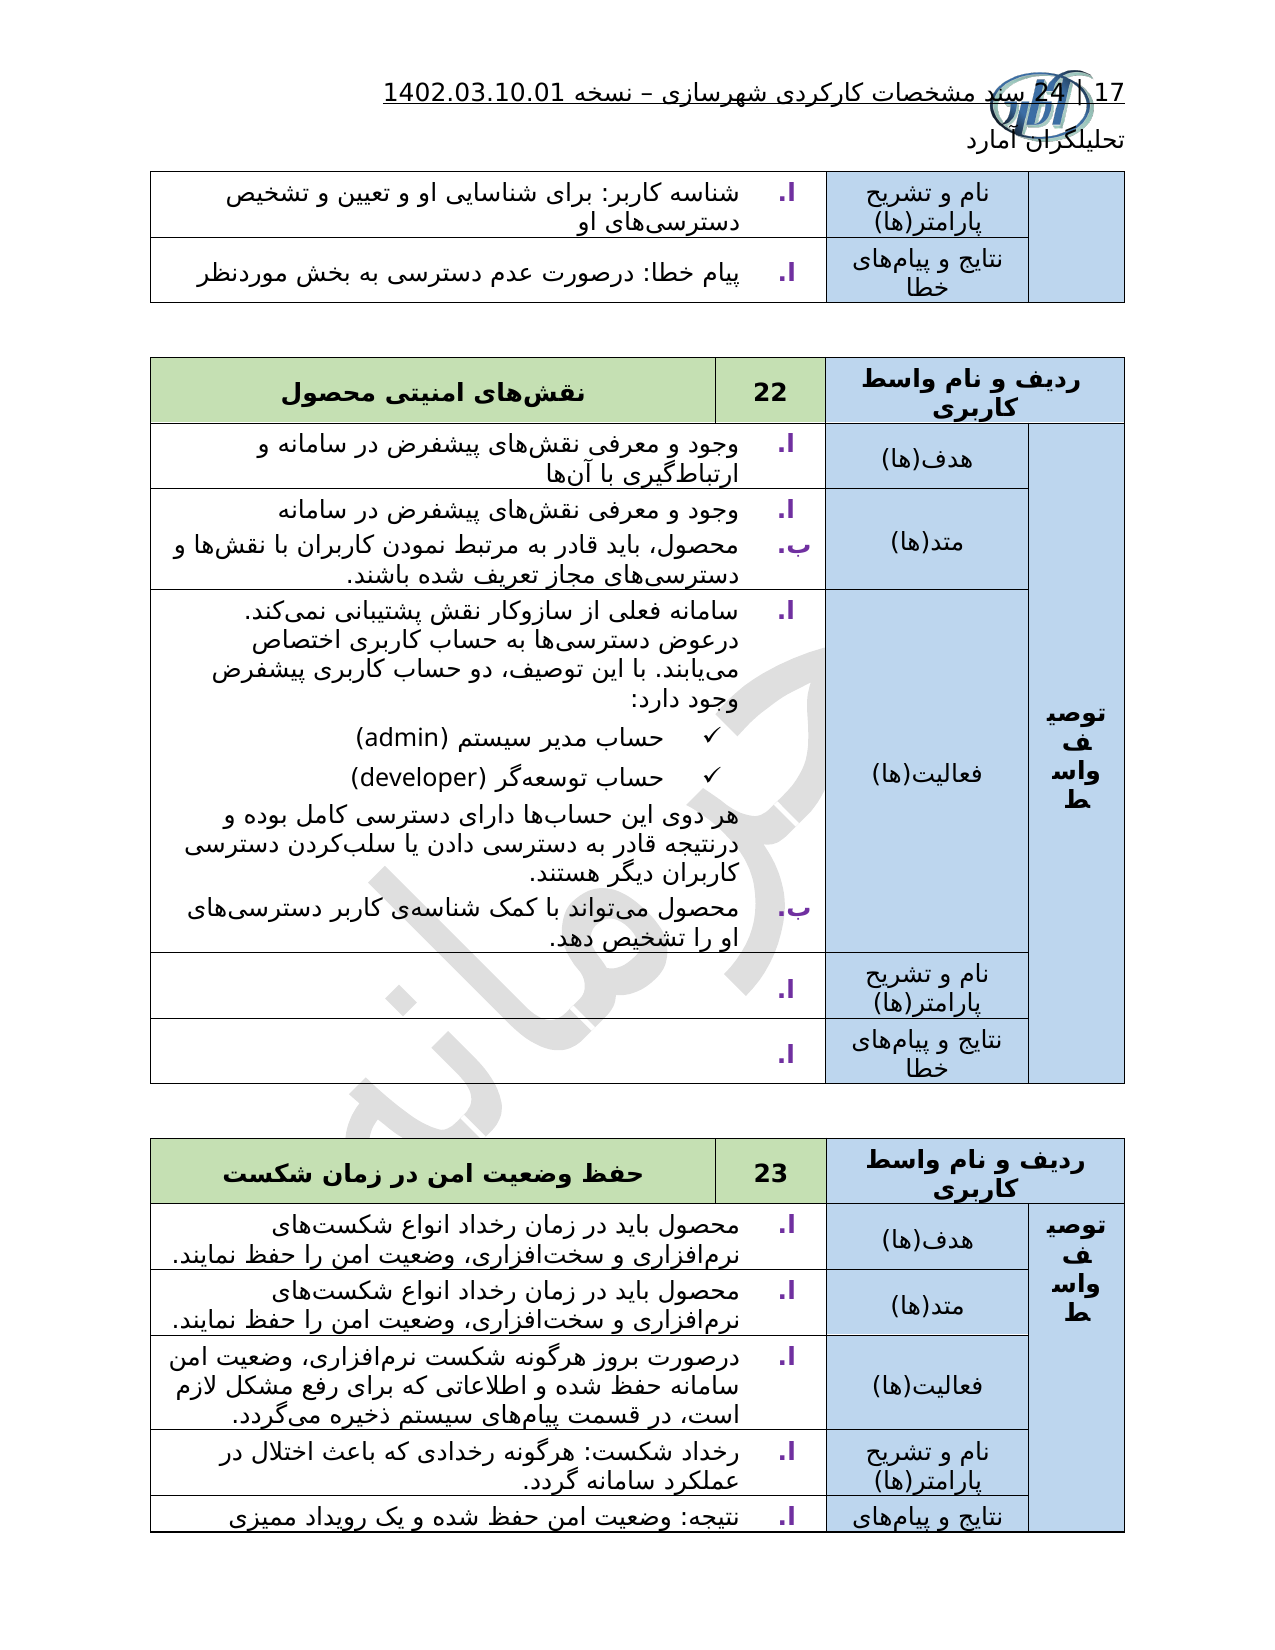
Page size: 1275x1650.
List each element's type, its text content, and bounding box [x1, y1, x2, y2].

table_header نقش‌های امنیتی محصول [151, 358, 715, 422]
table_cell شناسه کاربر: برای شناسایی او و تعیین و تشخیص دسترسی‌های او [151, 172, 826, 237]
table_header 22 [716, 358, 825, 422]
table_cell نام و تشریح پارامتر(ها) [827, 172, 1028, 237]
table_cell محصول باید در زمان رخداد انواع شکست‌های نرم‌افزاری و سخت‌افزاری، وضعیت امن را حفظ نمایند. [151, 1270, 826, 1334]
table_header حفظ وضعیت امن در زمان شکست [151, 1139, 715, 1203]
table_cell نام و تشریح پارامتر(ها) [827, 1430, 1028, 1495]
table_cell نتایج و پیام‌های خطا [827, 238, 1028, 302]
table_cell فعالیت(ها) [827, 1336, 1028, 1429]
picture [975, 40, 1107, 103]
table_cell فعالیت(ها) [826, 590, 1028, 952]
table_cell هدف(ها) [826, 424, 1028, 488]
table_cell سامانه فعلی از سازوکار نقش پشتیبانی نمی‌کند. درعوض دسترسی‌ها به حساب کاربری اختصاص می‌یابند. با این توصیف، دو حساب کاربری پیشفرض وجود دارد: حساب مدیر سیستم (admin) حساب توسعه‌گر (developer) هر دوی این حساب‌ها دارای دسترسی کامل بوده و درنتیجه قادر به دسترسی دادن یا سلب‌کردن دسترسی کاربران دیگر هستند. محصول می‌تواند با کمک شناسه‌ی کاربر دسترسی‌های او را تشخیص دهد. [151, 590, 825, 952]
picture [975, 104, 1107, 160]
table_cell رخداد شکست: هرگونه رخدادی که باعث اختلال در عملکرد سامانه گردد. [151, 1430, 826, 1495]
table_cell [151, 1019, 825, 1083]
table_cell درصورت بروز هرگونه شکست نرم‌افزاری، وضعیت امن سامانه حفظ شده و اطلاعاتی که برای رفع مشکل لازم است، در قسمت پیام‌های سیستم ذخیره می‌گردد. [151, 1336, 826, 1429]
table_cell نتایج و پیام‌های خطا [826, 1019, 1028, 1083]
table_cell پیام خطا: درصورت عدم دسترسی به بخش موردنظر [151, 238, 826, 302]
table_cell توصیف واسط [1029, 1204, 1124, 1531]
table_cell توصیف واسط [1029, 424, 1124, 1083]
table_cell [151, 953, 825, 1018]
table_header 23 [716, 1139, 826, 1203]
table_cell هدف(ها) [827, 1204, 1028, 1269]
table_header ردیف و نام واسط کاربری [827, 1139, 1124, 1203]
table_cell نتایج و پیام‌های خطا [827, 1496, 1028, 1531]
table_cell متد(ها) [826, 489, 1028, 589]
table_cell وجود و معرفی نقش‌های پیشفرض در سامانه محصول، باید قادر به مرتبط نمودن کاربران با نقش‌ها و دسترسی‌های مجاز تعریف شده باشند. [151, 489, 825, 589]
table_cell متد(ها) [827, 1270, 1028, 1334]
table_cell وجود و معرفی نقش‌های پیشفرض در سامانه و ارتباط‌گیری با آن‌ها [151, 424, 825, 488]
table_cell محصول باید در زمان رخداد انواع شکست‌های نرم‌افزاری و سخت‌افزاری، وضعیت امن را حفظ نمایند. [151, 1204, 826, 1269]
table_header ردیف و نام واسط کاربری [826, 358, 1124, 422]
table_cell نام و تشریح پارامتر(ها) [826, 953, 1028, 1018]
